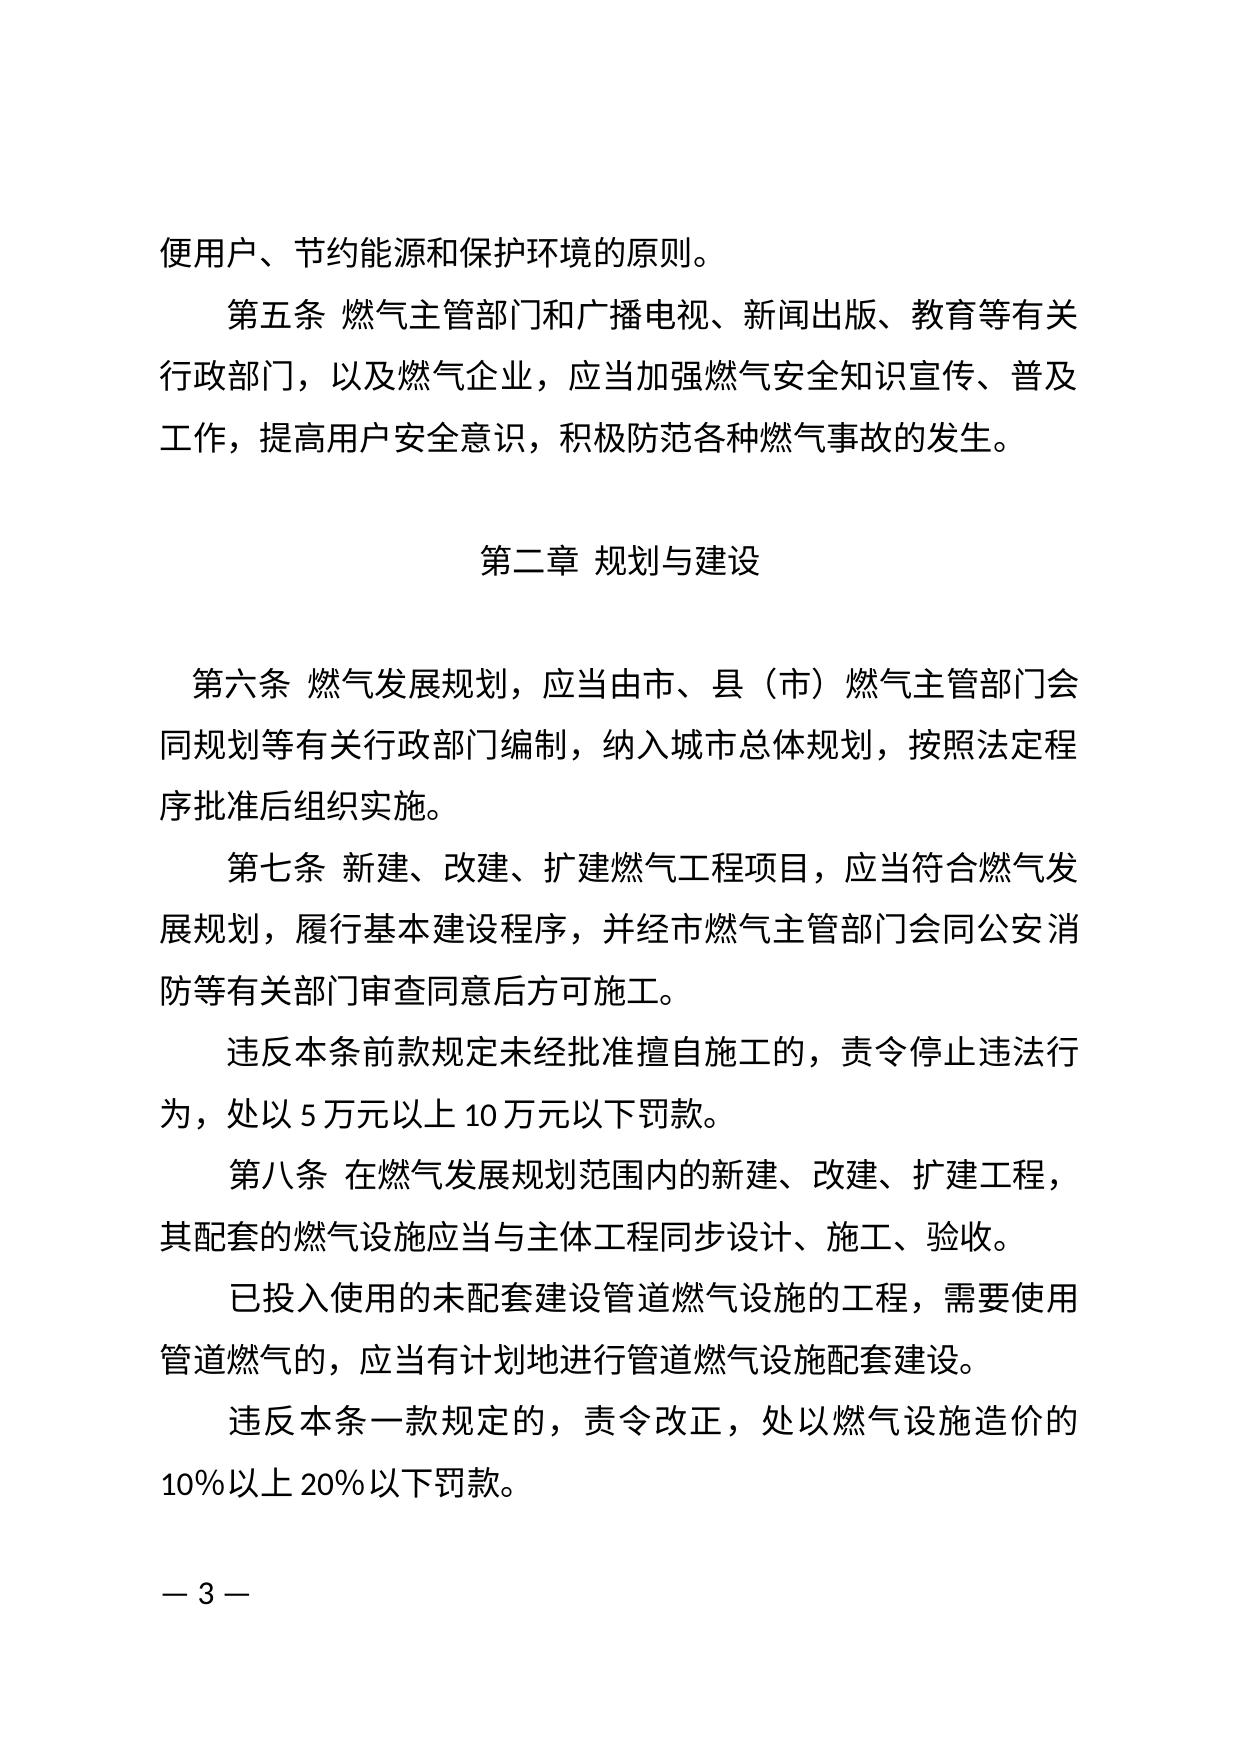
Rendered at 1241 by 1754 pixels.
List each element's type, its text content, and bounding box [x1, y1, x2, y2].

text 第八条 在燃气发展规划范围内的新建、改建、扩建工程，其配套的燃气设施应当与主体工程同步设计、施工、验收。 [159, 1138, 1081, 1261]
text 违反本条前款规定未经批准擅自施工的，责令停止违法行为，处以5万元以上10万元以下罚款。 [159, 1016, 1081, 1138]
text 第二章 规划与建设 [159, 524, 1081, 585]
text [159, 217, 1081, 278]
text 违反本条一款规定的，责令改正，处以燃气设施造价的10％以上20％以下罚款。 [159, 1384, 1081, 1507]
text 已投入使用的未配套建设管道燃气设施的工程，需要使用管道燃气的，应当有计划地进行管道燃气设施配套建设。 [159, 1261, 1081, 1384]
text 第六条 燃气发展规划，应当由市、县（市）燃气主管部门会同规划等有关行政部门编制，纳入城市总体规划，按照法定程序批准后组织实施。 [159, 647, 1081, 831]
text 第五条 燃气主管部门和广播电视、新闻出版、教育等有关行政部门，以及燃气企业，应当加强燃气安全知识宣传、普及工作，提高用户安全意识，积极防范各种燃气事故的发生。 [159, 278, 1081, 462]
text 第七条 新建、改建、扩建燃气工程项目，应当符合燃气发展规划，履行基本建设程序，并经市燃气主管部门会同公安消防等有关部门审查同意后方可施工。 [159, 831, 1081, 1016]
